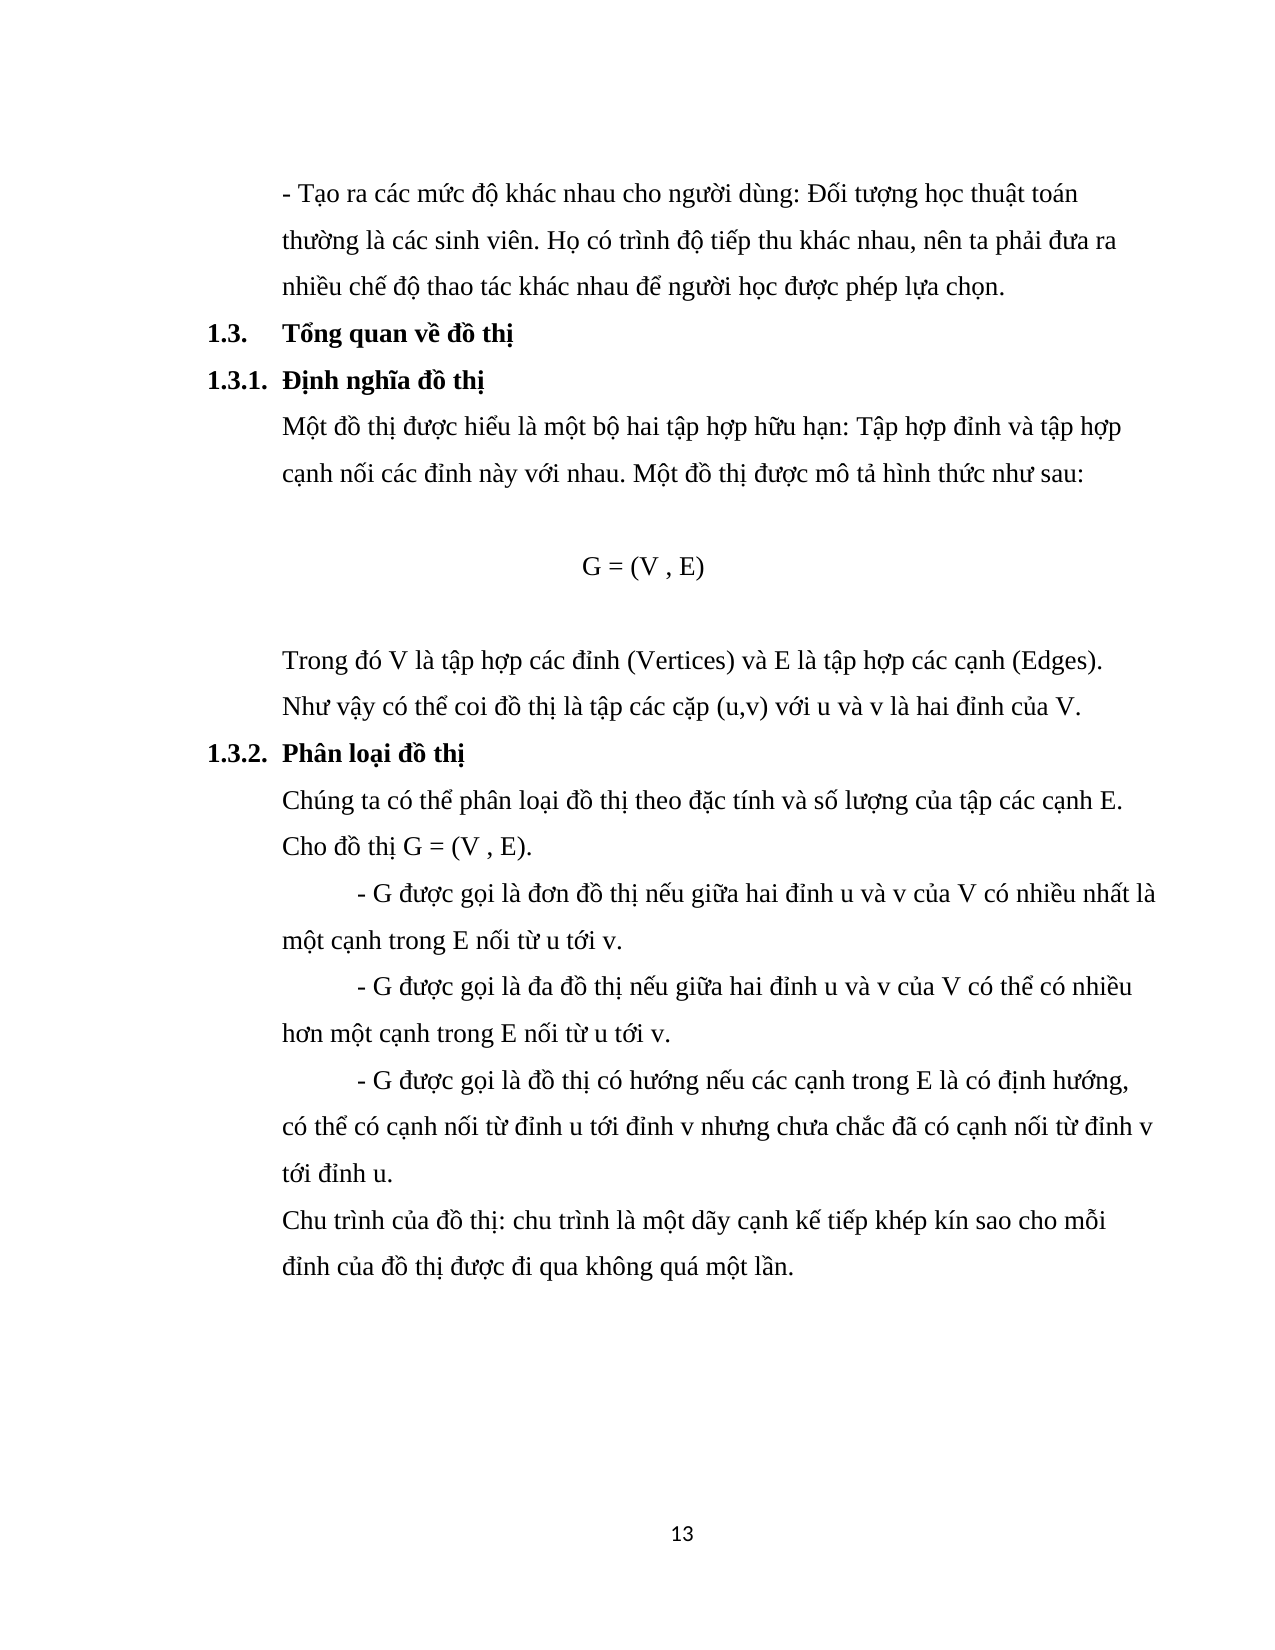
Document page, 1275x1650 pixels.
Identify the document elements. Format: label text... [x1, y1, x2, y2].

text G = (V , E) [507, 551, 1157, 582]
text Chu trình của đồ thị: chu trình là một dãy cạnh kế tiếp khép kín sao cho mỗi đỉnh của đồ thị được đi qua không quá một lần. [282, 1204, 1157, 1282]
text - Tạo ra các mức độ khác nhau cho người dùng: Đối tượng học thuật toán thường là các sinh viên. Họ có trình độ tiếp thu khác nhau, nên ta phải đưa ra nhiều chế độ thao tác khác nhau để người học được phép lựa chọn. [282, 177, 1157, 302]
text - G được gọi là đơn đồ thị nếu giữa hai đỉnh u và v của V có nhiều nhất là một cạnh trong E nối từ u tới v. [282, 877, 1157, 955]
text Một đồ thị được hiểu là một bộ hai tập hợp hữu hạn: Tập hợp đỉnh và tập hợp cạnh nối các đỉnh này với nhau. Một đồ thị được mô tả hình thức như sau: [282, 411, 1157, 488]
list Định nghĩa đồ thị [207, 364, 1157, 395]
list Tổng quan về đồ thị [207, 317, 1157, 348]
text Chúng ta có thể phân loại đồ thị theo đặc tính và số lượng của tập các cạnh E. Cho đồ thị G = (V , E). [282, 784, 1157, 862]
text - G được gọi là đồ thị có hướng nếu các cạnh trong E là có định hướng, có thể có cạnh nối từ đỉnh u tới đỉnh v nhưng chưa chắc đã có cạnh nối từ đỉnh v tới đỉnh u. [282, 1064, 1157, 1188]
text Trong đó V là tập hợp các đỉnh (Vertices) và E là tập hợp các cạnh (Edges). Như vậy có thể coi đồ thị là tập các cặp (u,v) với u và v là hai đỉnh của V. [282, 644, 1157, 722]
list Phân loại đồ thị [207, 737, 1157, 768]
text - G được gọi là đa đồ thị nếu giữa hai đỉnh u và v của V có thể có nhiều hơn một cạnh trong E nối từ u tới v. [282, 971, 1157, 1048]
